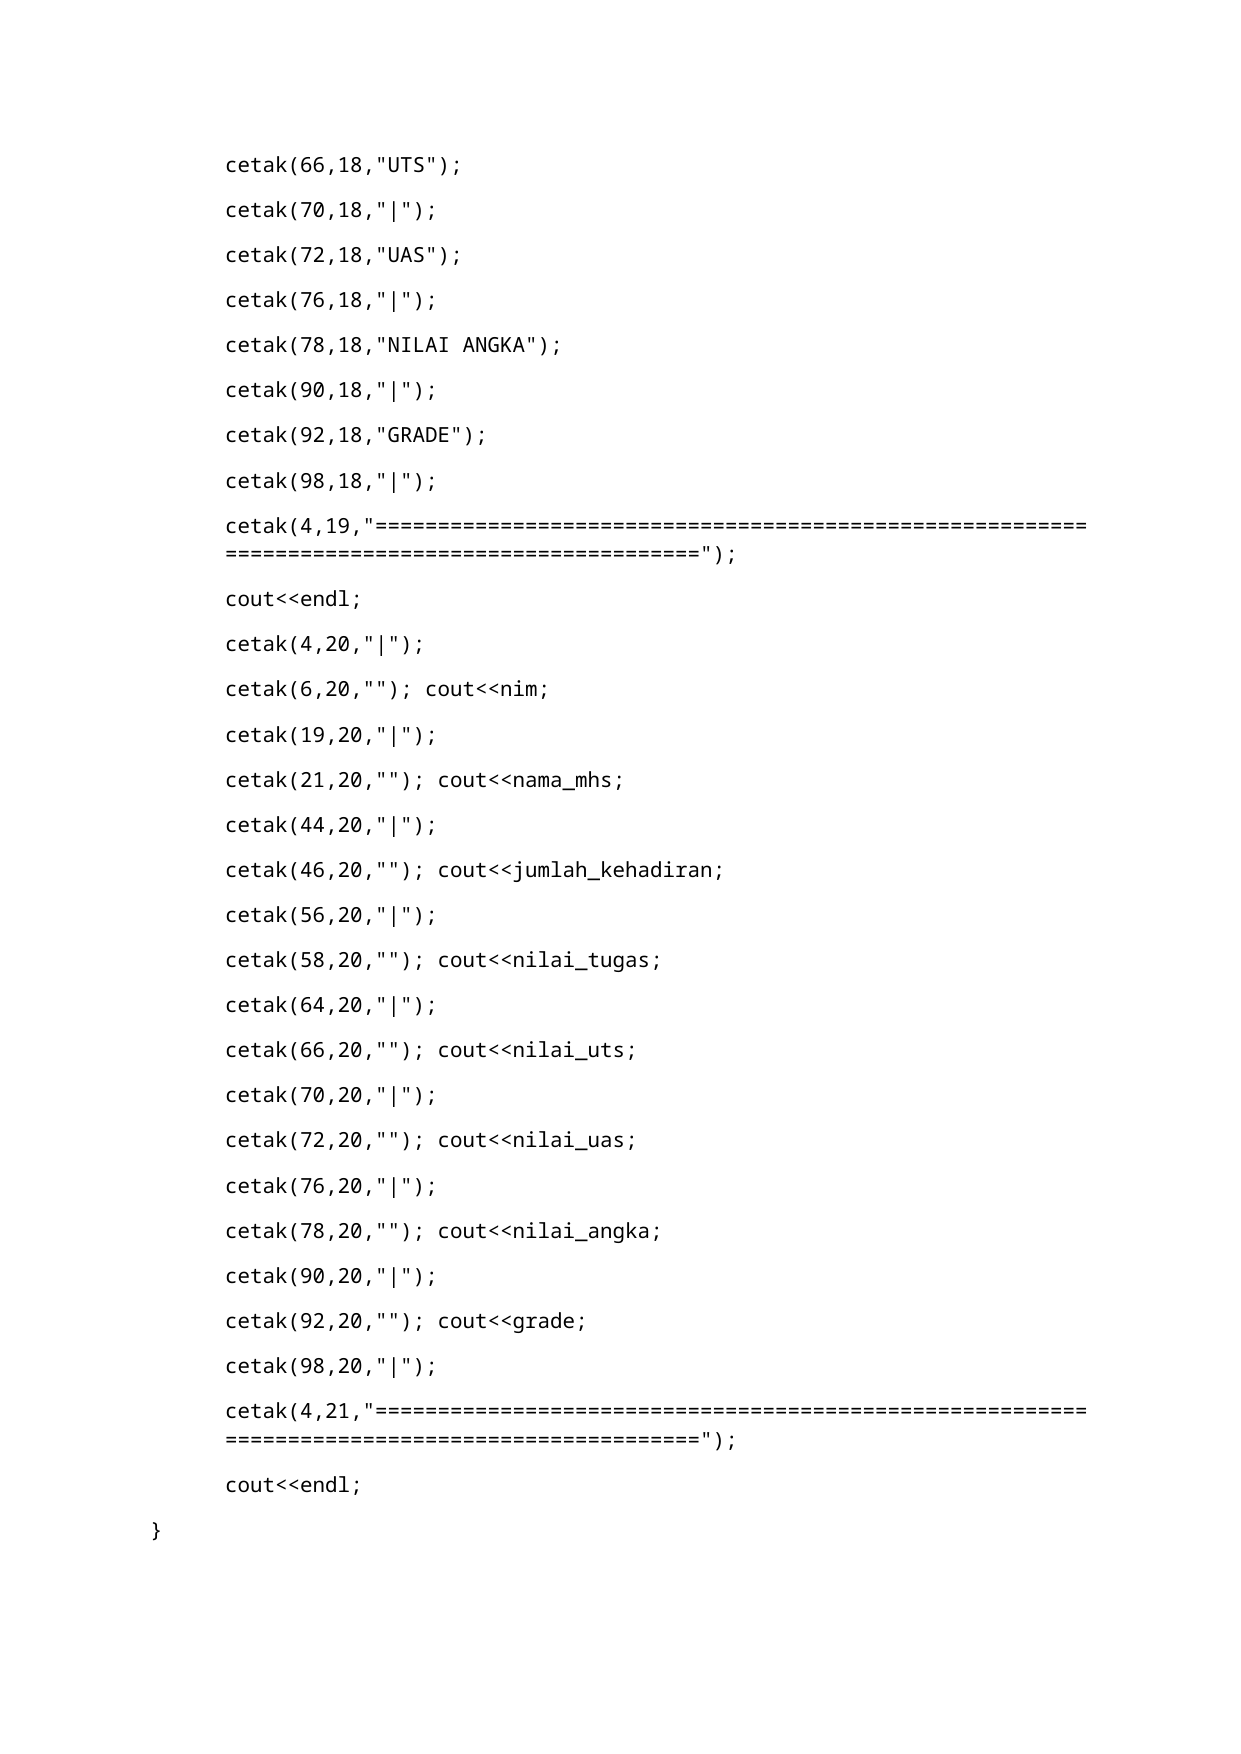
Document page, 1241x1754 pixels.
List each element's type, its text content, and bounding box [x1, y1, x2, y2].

text cetak(44,20,"|"); [150, 810, 1090, 838]
text cetak(56,20,"|"); [150, 900, 1090, 928]
text cout<<endl; [150, 584, 1090, 613]
text cetak(92,20,""); cout<<grade; [150, 1306, 1090, 1334]
text cetak(70,18,"|"); [150, 195, 1090, 223]
text cetak(4,21,"==============================================================================================="); [225, 1396, 1090, 1453]
text cetak(90,20,"|"); [150, 1261, 1090, 1289]
text cetak(76,18,"|"); [150, 285, 1090, 314]
text cetak(78,20,""); cout<<nilai_angka; [150, 1216, 1090, 1244]
text cetak(64,20,"|"); [150, 990, 1090, 1019]
text cetak(98,18,"|"); [150, 466, 1090, 494]
text cout<<endl; [150, 1470, 1090, 1498]
text cetak(92,18,"GRADE"); [150, 421, 1090, 449]
text cetak(66,20,""); cout<<nilai_uts; [150, 1035, 1090, 1064]
text cetak(4,20,"|"); [150, 629, 1090, 658]
text cetak(66,18,"UTS"); [150, 150, 1090, 178]
text cetak(72,20,""); cout<<nilai_uas; [150, 1126, 1090, 1154]
text cetak(21,20,""); cout<<nama_mhs; [150, 765, 1090, 793]
text cetak(58,20,""); cout<<nilai_tugas; [150, 945, 1090, 974]
text cetak(4,19,"==============================================================================================="); [225, 511, 1090, 568]
text cetak(78,18,"NILAI ANGKA"); [150, 330, 1090, 359]
text cetak(98,20,"|"); [150, 1351, 1090, 1379]
text cetak(19,20,"|"); [150, 720, 1090, 748]
text } [150, 1515, 1090, 1543]
text cetak(46,20,""); cout<<jumlah_kehadiran; [150, 855, 1090, 883]
text cetak(76,20,"|"); [150, 1171, 1090, 1199]
text cetak(72,18,"UAS"); [150, 240, 1090, 269]
text cetak(90,18,"|"); [150, 376, 1090, 404]
text cetak(70,20,"|"); [150, 1081, 1090, 1109]
text cetak(6,20,""); cout<<nim; [150, 674, 1090, 703]
